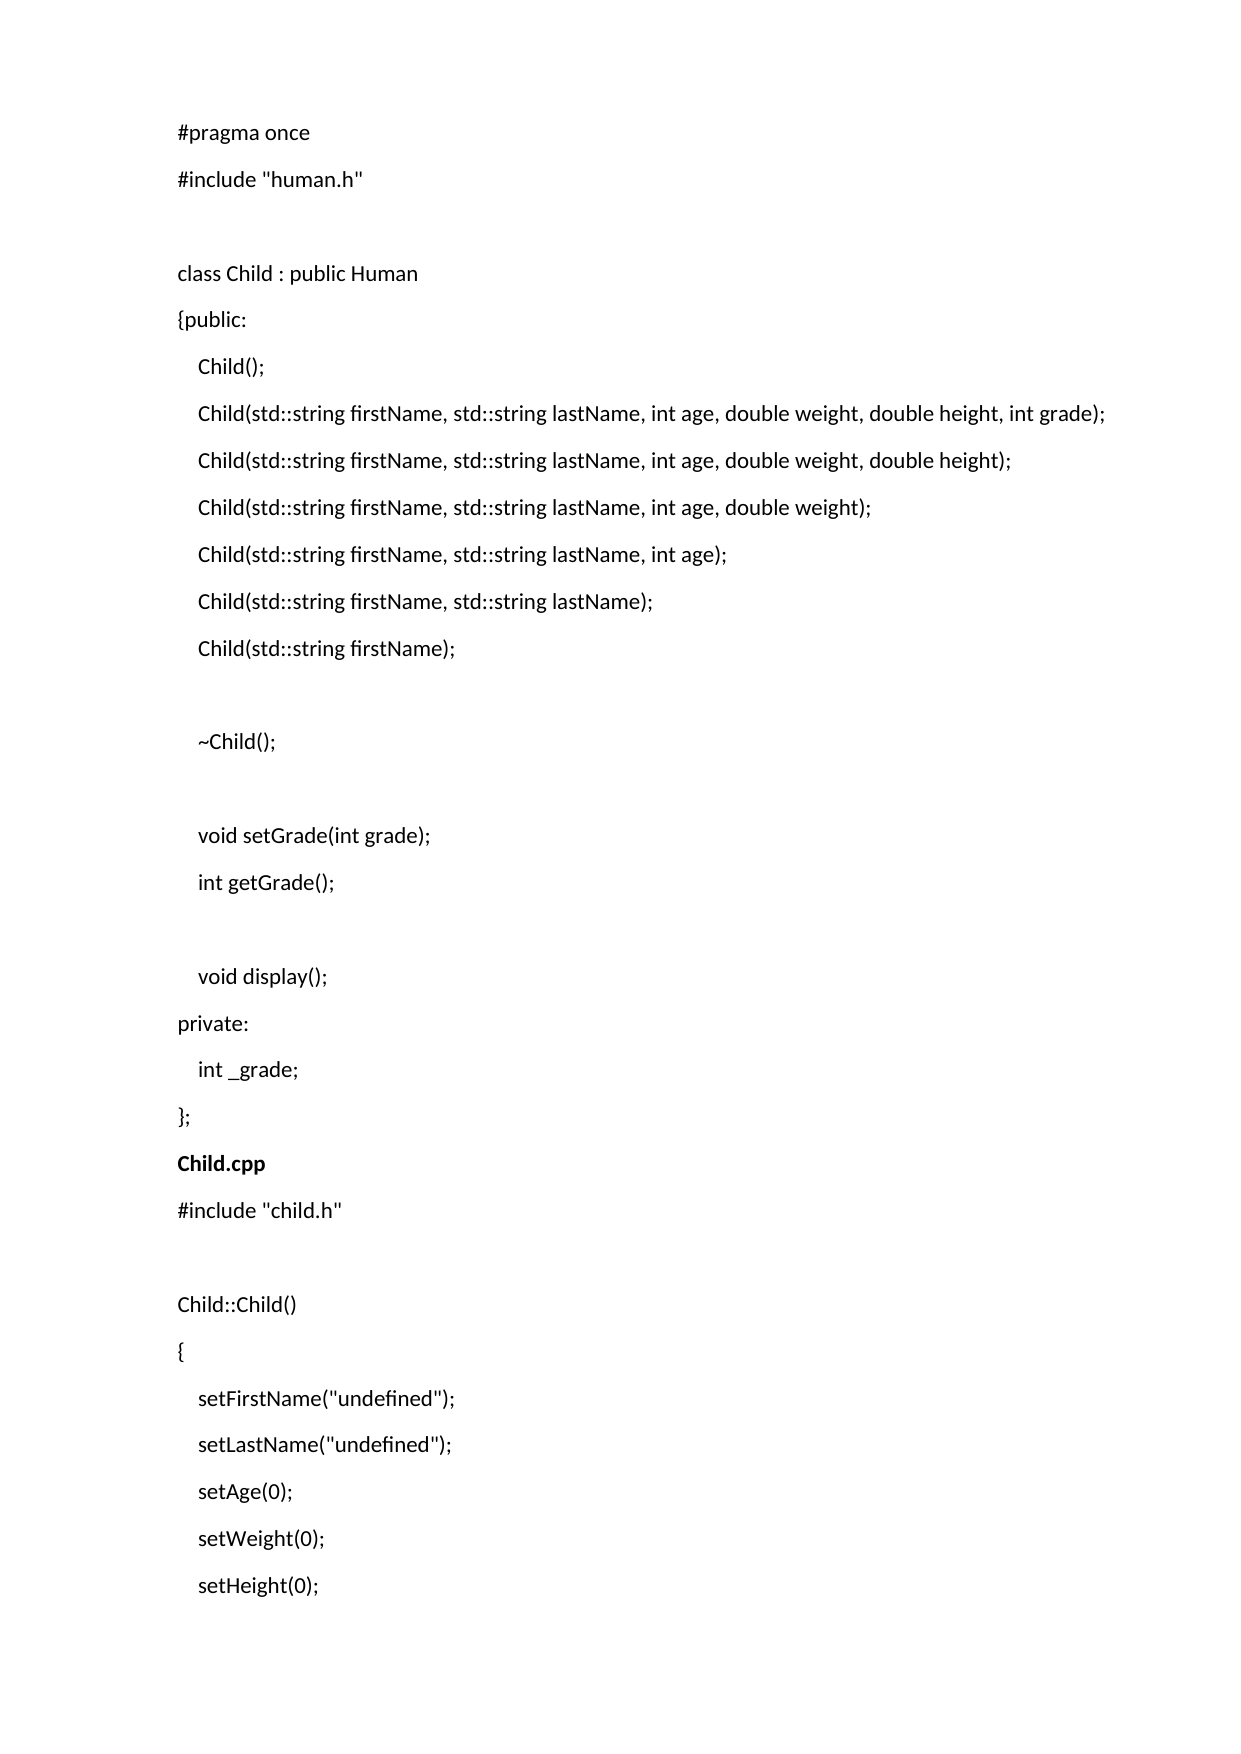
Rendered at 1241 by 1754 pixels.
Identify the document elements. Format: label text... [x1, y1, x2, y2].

text Child::Child() [177, 1290, 1152, 1318]
text int getGrade(); [177, 868, 1152, 896]
text Child(std::string firstName, std::string lastName, int age, double weight); [177, 493, 1152, 521]
text Child(); [177, 352, 1152, 381]
text { [177, 1337, 1152, 1365]
text {public: [177, 306, 1152, 334]
text ~Child(); [177, 727, 1152, 756]
text Child(std::string firstName, std::string lastName, int age); [177, 540, 1152, 568]
text setWeight(0); [177, 1524, 1152, 1552]
text int _grade; [177, 1056, 1152, 1084]
text Child(std::string firstName); [177, 634, 1152, 662]
text #include "human.h" [177, 165, 1152, 193]
text #include "child.h" [177, 1196, 1152, 1224]
text void display(); [177, 962, 1152, 990]
text class Child : public Human [177, 259, 1152, 287]
text Child(std::string firstName, std::string lastName, int age, double weight, double height); [177, 446, 1152, 474]
text setLastName("undefined"); [177, 1431, 1152, 1459]
text setHeight(0); [177, 1571, 1152, 1599]
text }; [177, 1102, 1152, 1131]
text #pragma once [177, 118, 1152, 146]
text Child.cpp [177, 1149, 1152, 1177]
text setAge(0); [177, 1477, 1152, 1506]
text private: [177, 1009, 1152, 1037]
text setFirstName("undefined"); [177, 1384, 1152, 1412]
text Child(std::string firstName, std::string lastName); [177, 587, 1152, 615]
text void setGrade(int grade); [177, 821, 1152, 849]
text Child(std::string firstName, std::string lastName, int age, double weight, double height, int grade); [177, 399, 1152, 427]
